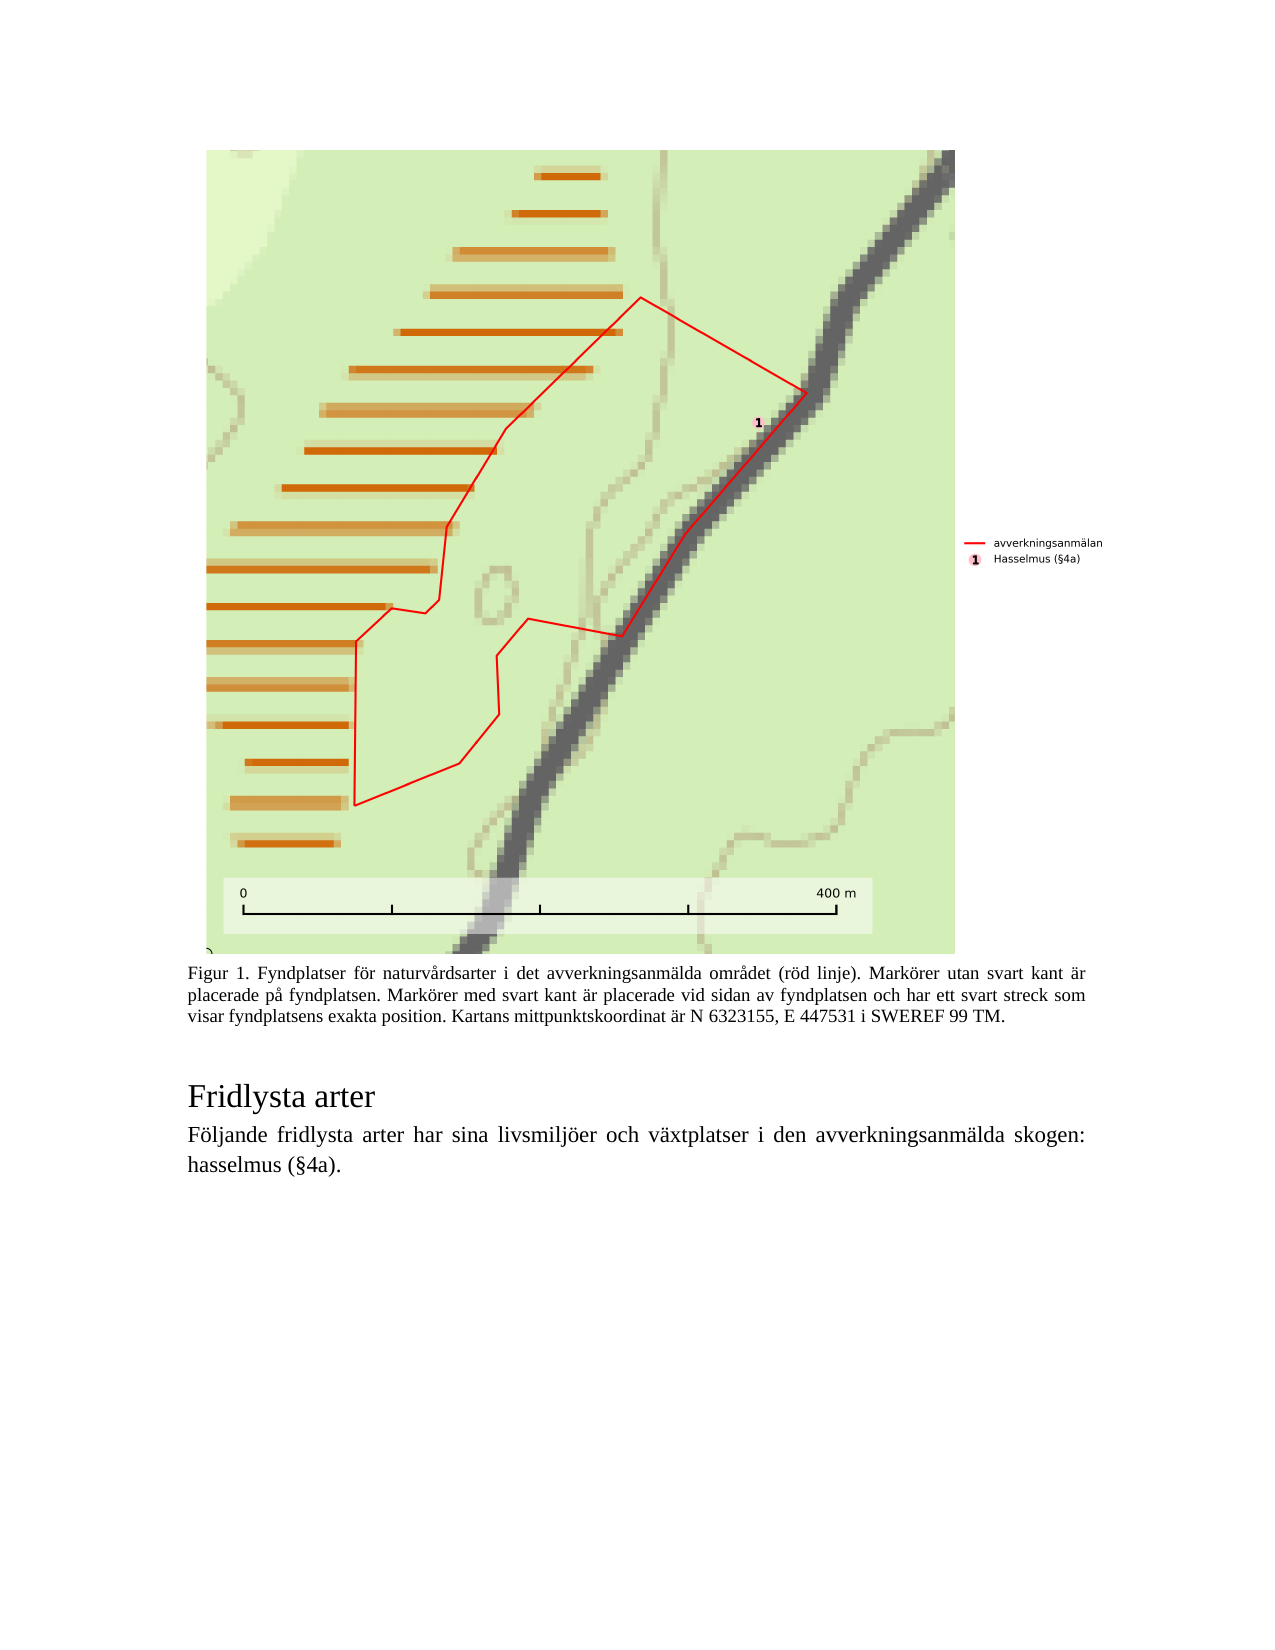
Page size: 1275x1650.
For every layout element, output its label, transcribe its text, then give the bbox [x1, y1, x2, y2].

picture [206, 150, 1107, 954]
text Figur 1. Fyndplatser för naturvårdsarter i det avverkningsanmälda området (röd linje). Markörer utan svart kant är placerade på fyndplatsen. Markörer med svart kant är placerade vid sidan av fyndplatsen och har ett svart streck som visar fyndplatsens exakta position. Kartans mittpunktskoordinat är N 6323155, E 447531 i SWEREF 99 TM. [187, 962, 1087, 1027]
text Följande fridlysta arter har sina livsmiljöer och växtplatser i den avverkningsanmälda skogen: hasselmus (§4a). [187, 1121, 1087, 1177]
subtitle Fridlysta arter [187, 1077, 1087, 1115]
